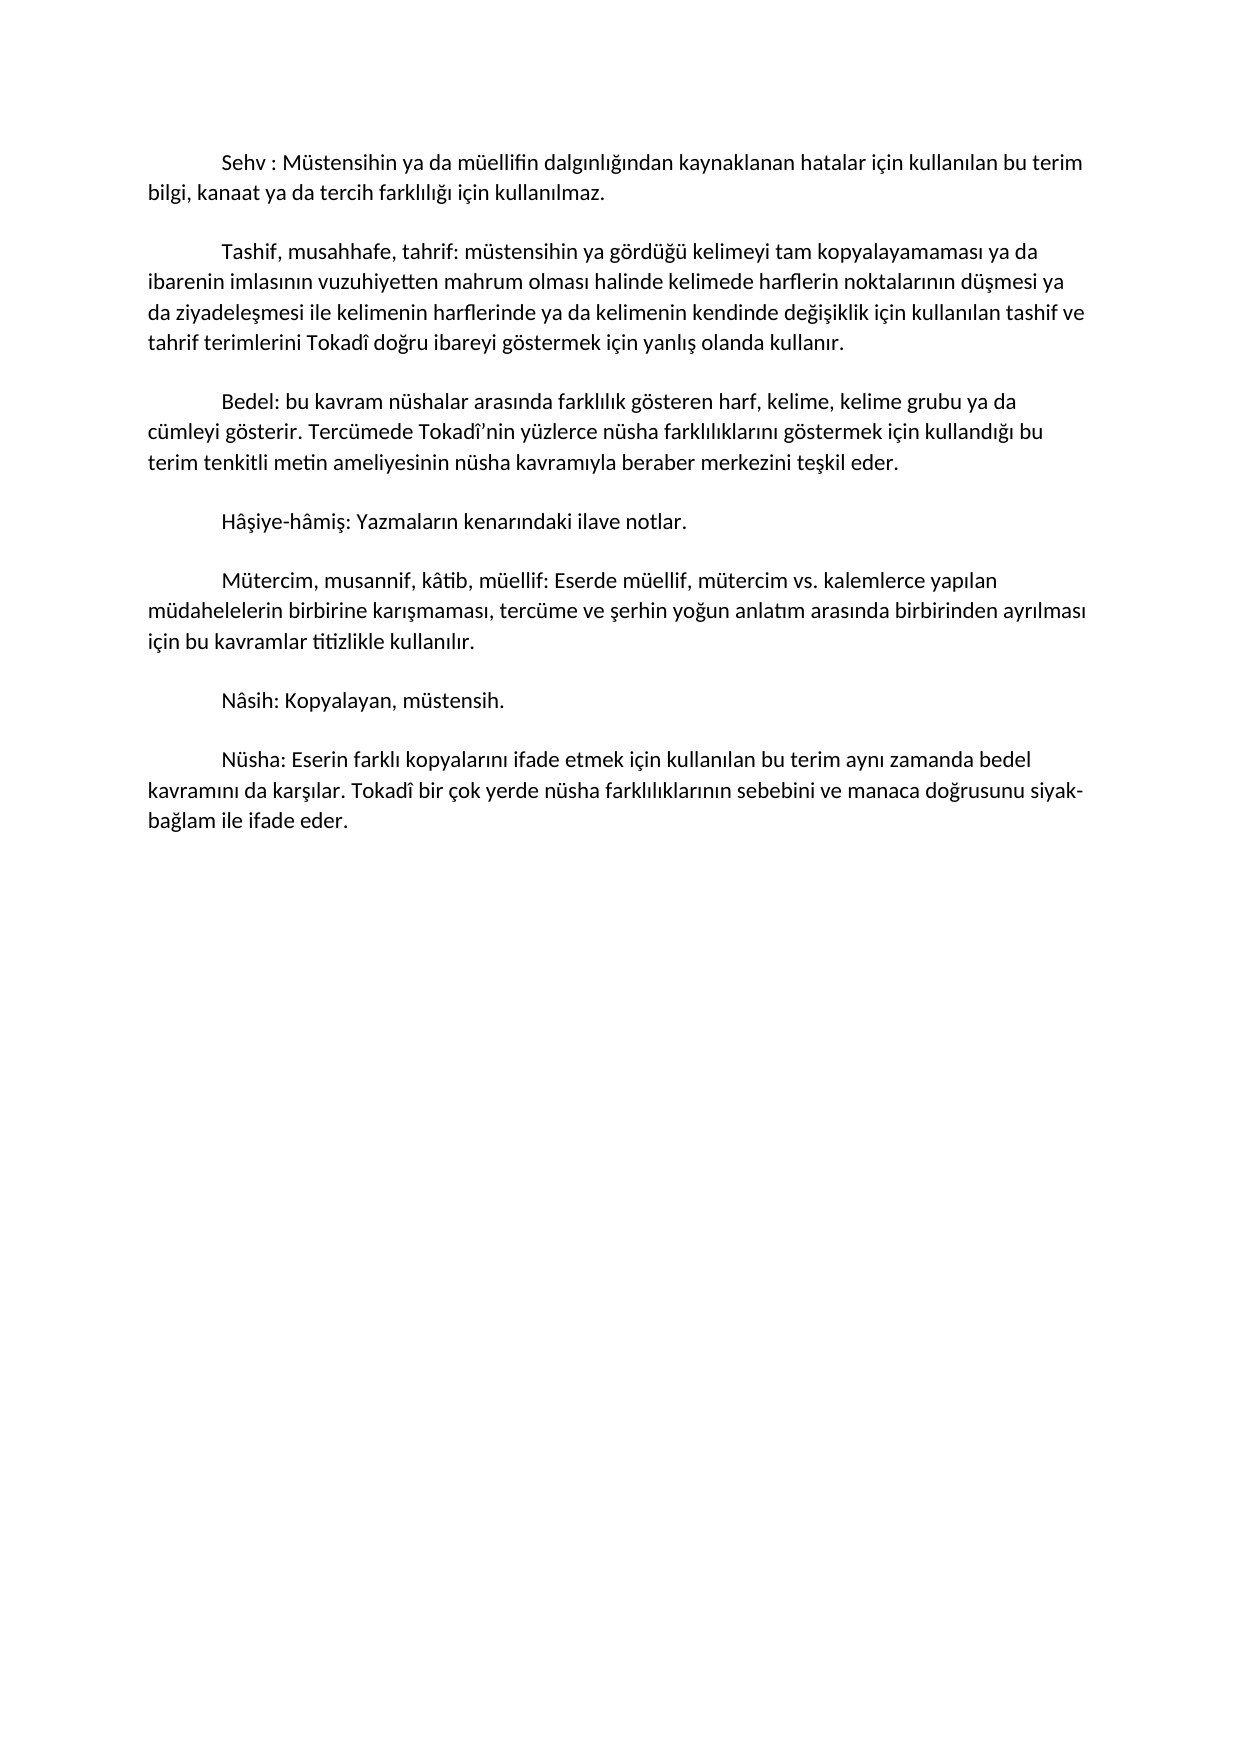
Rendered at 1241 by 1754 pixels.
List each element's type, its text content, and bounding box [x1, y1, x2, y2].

text Bedel: bu kavram nüshalar arasında farklılık gösteren harf, kelime, kelime grubu ya da cümleyi gösterir. Tercümede Tokadî’nin yüzlerce nüsha farklılıklarını göstermek için kullandığı bu terim tenkitli metin ameliyesinin nüsha kavramıyla beraber merkezini teşkil eder. [148, 387, 1093, 476]
text Sehv : Müstensihin ya da müellifin dalgınlığından kaynaklanan hatalar için kullanılan bu terim bilgi, kanaat ya da tercih farklılığı için kullanılmaz. [148, 148, 1093, 206]
text Mütercim, musannif, kâtib, müellif: Eserde müellif, mütercim vs. kalemlerce yapılan müdahelelerin birbirine karışmaması, tercüme ve şerhin yoğun anlatım arasında birbirinden ayrılması için bu kavramlar titizlikle kullanılır. [148, 566, 1093, 655]
text Nüsha: Eserin farklı kopyalarını ifade etmek için kullanılan bu terim aynı zamanda bedel kavramını da karşılar. Tokadî bir çok yerde nüsha farklılıklarının sebebini ve manaca doğrusunu siyak-bağlam ile ifade eder. [148, 746, 1093, 834]
text Nâsih: Kopyalayan, müstensih. [148, 686, 1093, 714]
text Tashif, musahhafe, tahrif: müstensihin ya gördüğü kelimeyi tam kopyalayamaması ya da ibarenin imlasının vuzuhiyetten mahrum olması halinde kelimede harflerin noktalarının düşmesi ya da ziyadeleşmesi ile kelimenin harflerinde ya da kelimenin kendinde değişiklik için kullanılan tashif ve tahrif terimlerini Tokadî doğru ibareyi göstermek için yanlış olanda kullanır. [148, 237, 1093, 356]
text Hâşiye-hâmiş: Yazmaların kenarındaki ilave notlar. [148, 507, 1093, 535]
